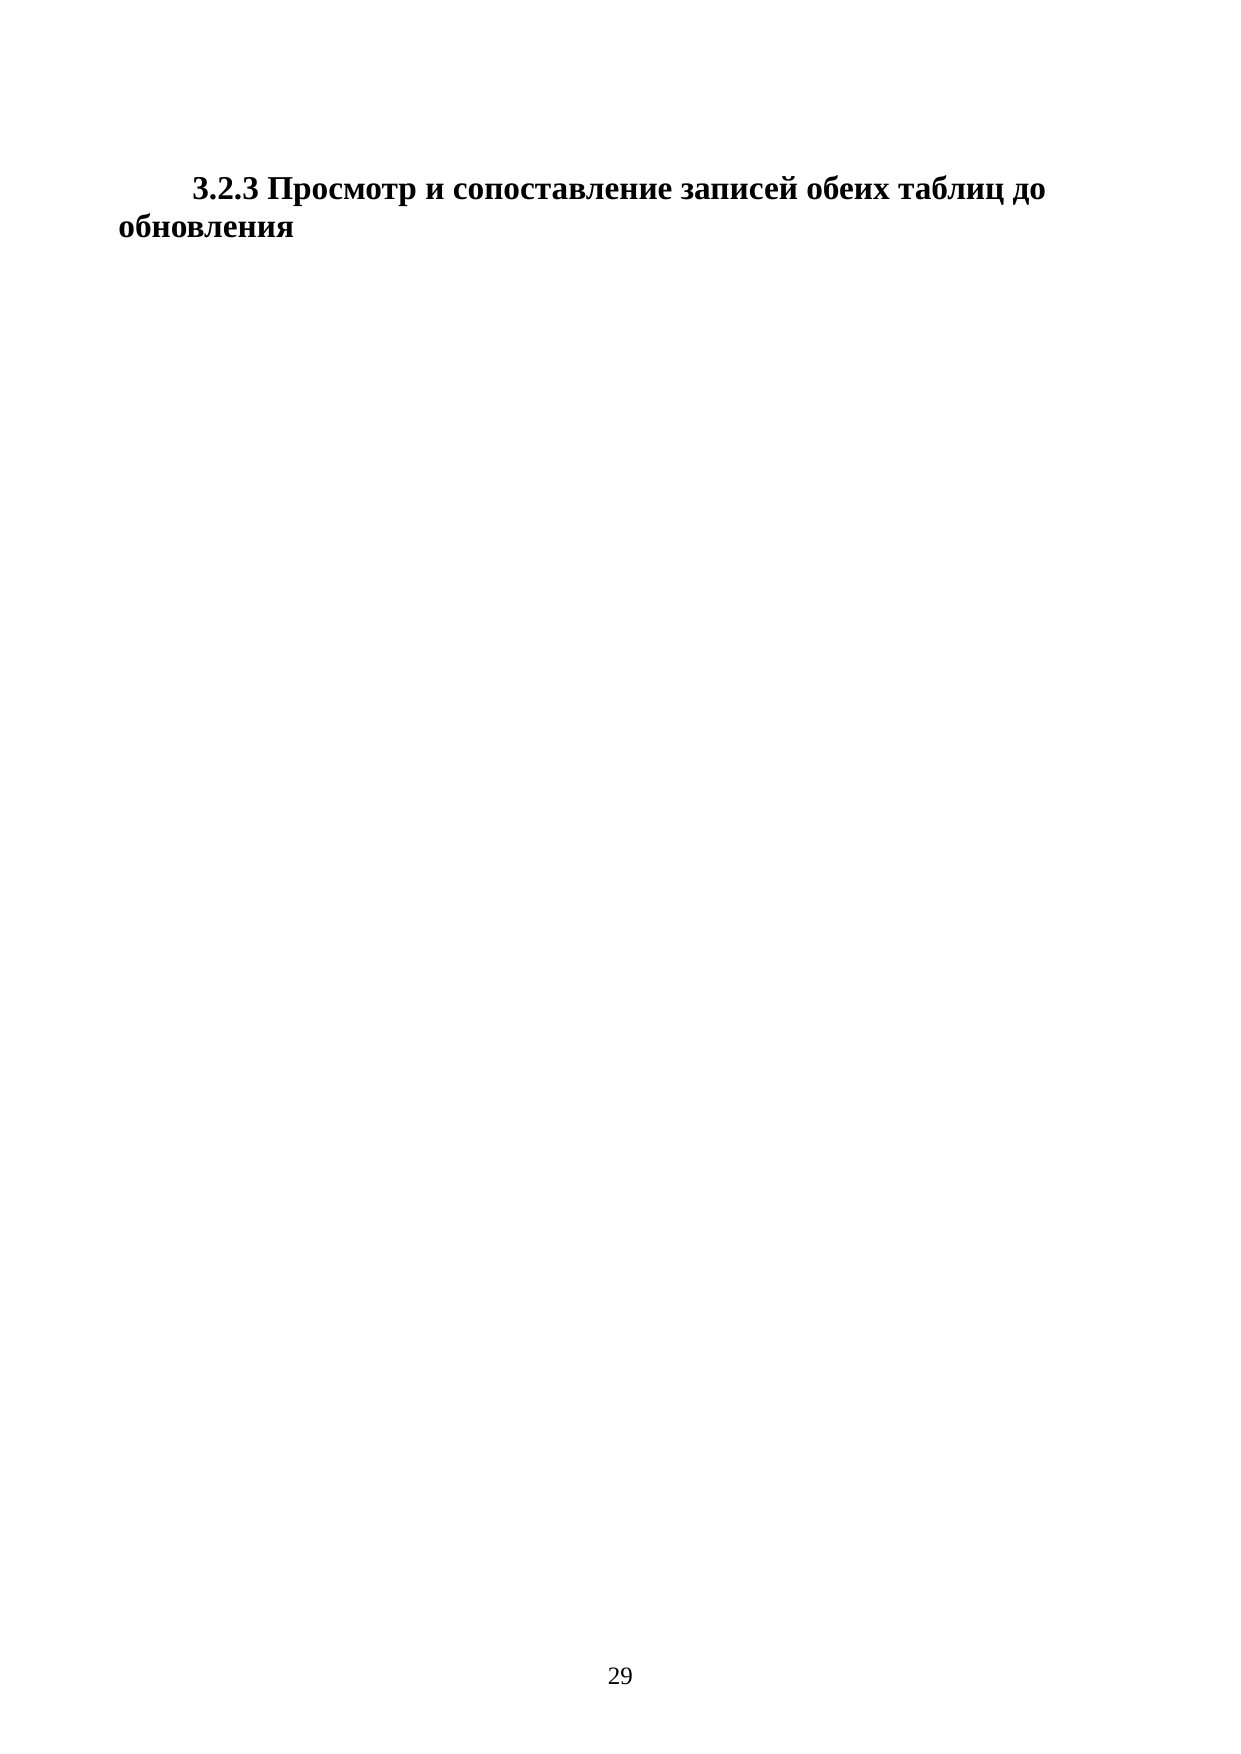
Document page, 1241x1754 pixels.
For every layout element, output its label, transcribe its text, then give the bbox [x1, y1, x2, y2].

text Просмотр и сопоставление записей обеих таблиц до обновления [118, 168, 1122, 245]
